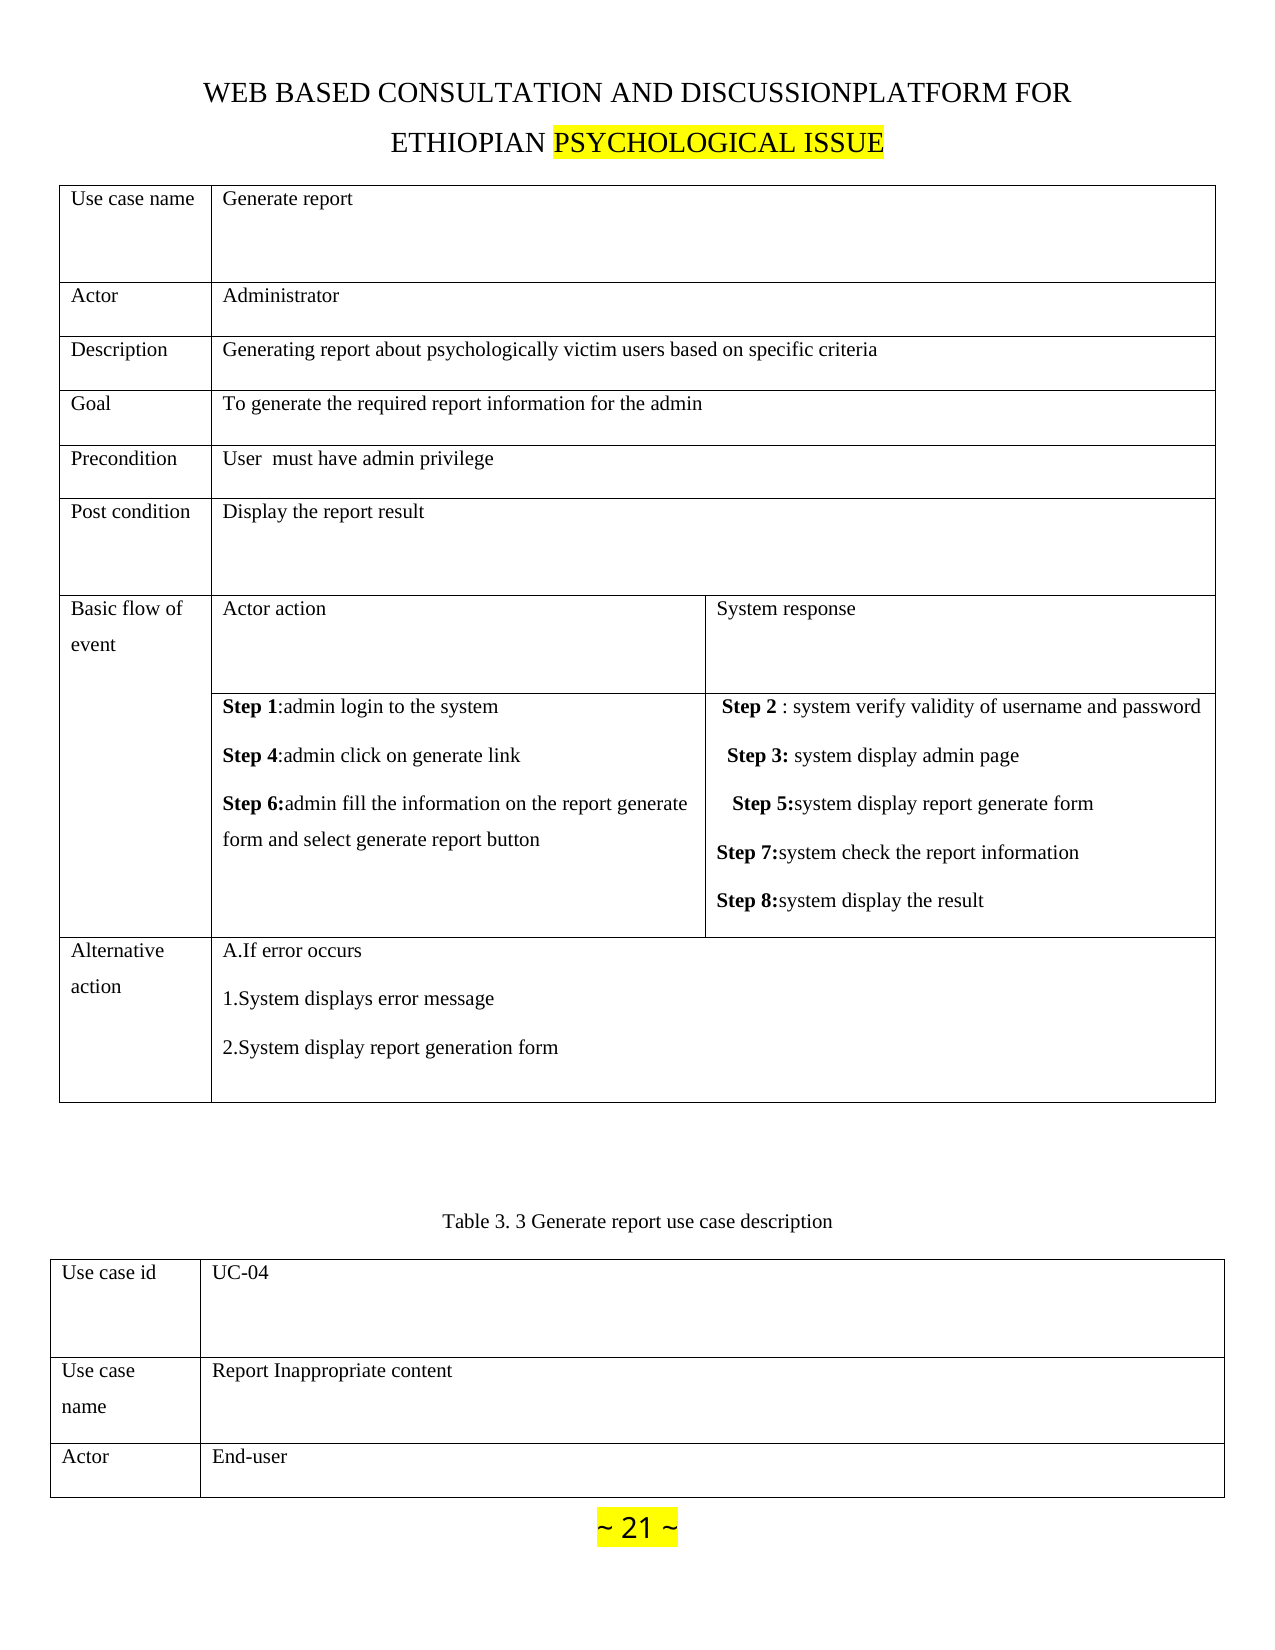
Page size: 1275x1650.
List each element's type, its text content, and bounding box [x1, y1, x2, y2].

table_cell Generating report about psychologically victim users based on specific criteria [212, 337, 1215, 389]
table_cell To generate the required report information for the admin [212, 391, 1215, 445]
table_cell Actor [51, 1444, 200, 1497]
table_cell System response [706, 596, 1215, 693]
table_cell Report Inappropriate content [201, 1358, 1224, 1443]
table_cell Precondition [60, 446, 211, 498]
table_cell Step 1:admin login to the system Step 4:admin click on generate link Step 6:admin fill the information on the report generate form and select generate report button [212, 694, 705, 937]
table_cell Post condition [60, 499, 211, 595]
table_cell Actor action [212, 596, 705, 693]
text Table 3. 3 Generate report use case description [442, 1208, 833, 1233]
table_cell User must have admin privilege [212, 446, 1215, 498]
table_cell Description [60, 337, 211, 389]
table_cell Goal [60, 391, 211, 445]
table_cell End-user [201, 1444, 1224, 1497]
table_cell Alternative action [60, 938, 211, 1102]
table_cell Step 2 : system verify validity of username and password Step 3: system display admin page Step 5:system display report generate form Step 7:system check the report information Step 8:system display the result [706, 694, 1215, 937]
table_cell Actor [60, 283, 211, 336]
table_cell Use case name [60, 186, 211, 282]
table_cell Use case name [51, 1358, 200, 1443]
table_cell Basic flow of event [60, 596, 211, 937]
table_header Use case id [51, 1260, 200, 1357]
table_header UC-04 [201, 1260, 1224, 1357]
table_cell Administrator [212, 283, 1215, 336]
table_cell Generate report [212, 186, 1215, 282]
table_cell A.If error occurs 1.System displays error message 2.System display report generation form [212, 938, 1215, 1102]
table_cell Display the report result [212, 499, 1215, 595]
